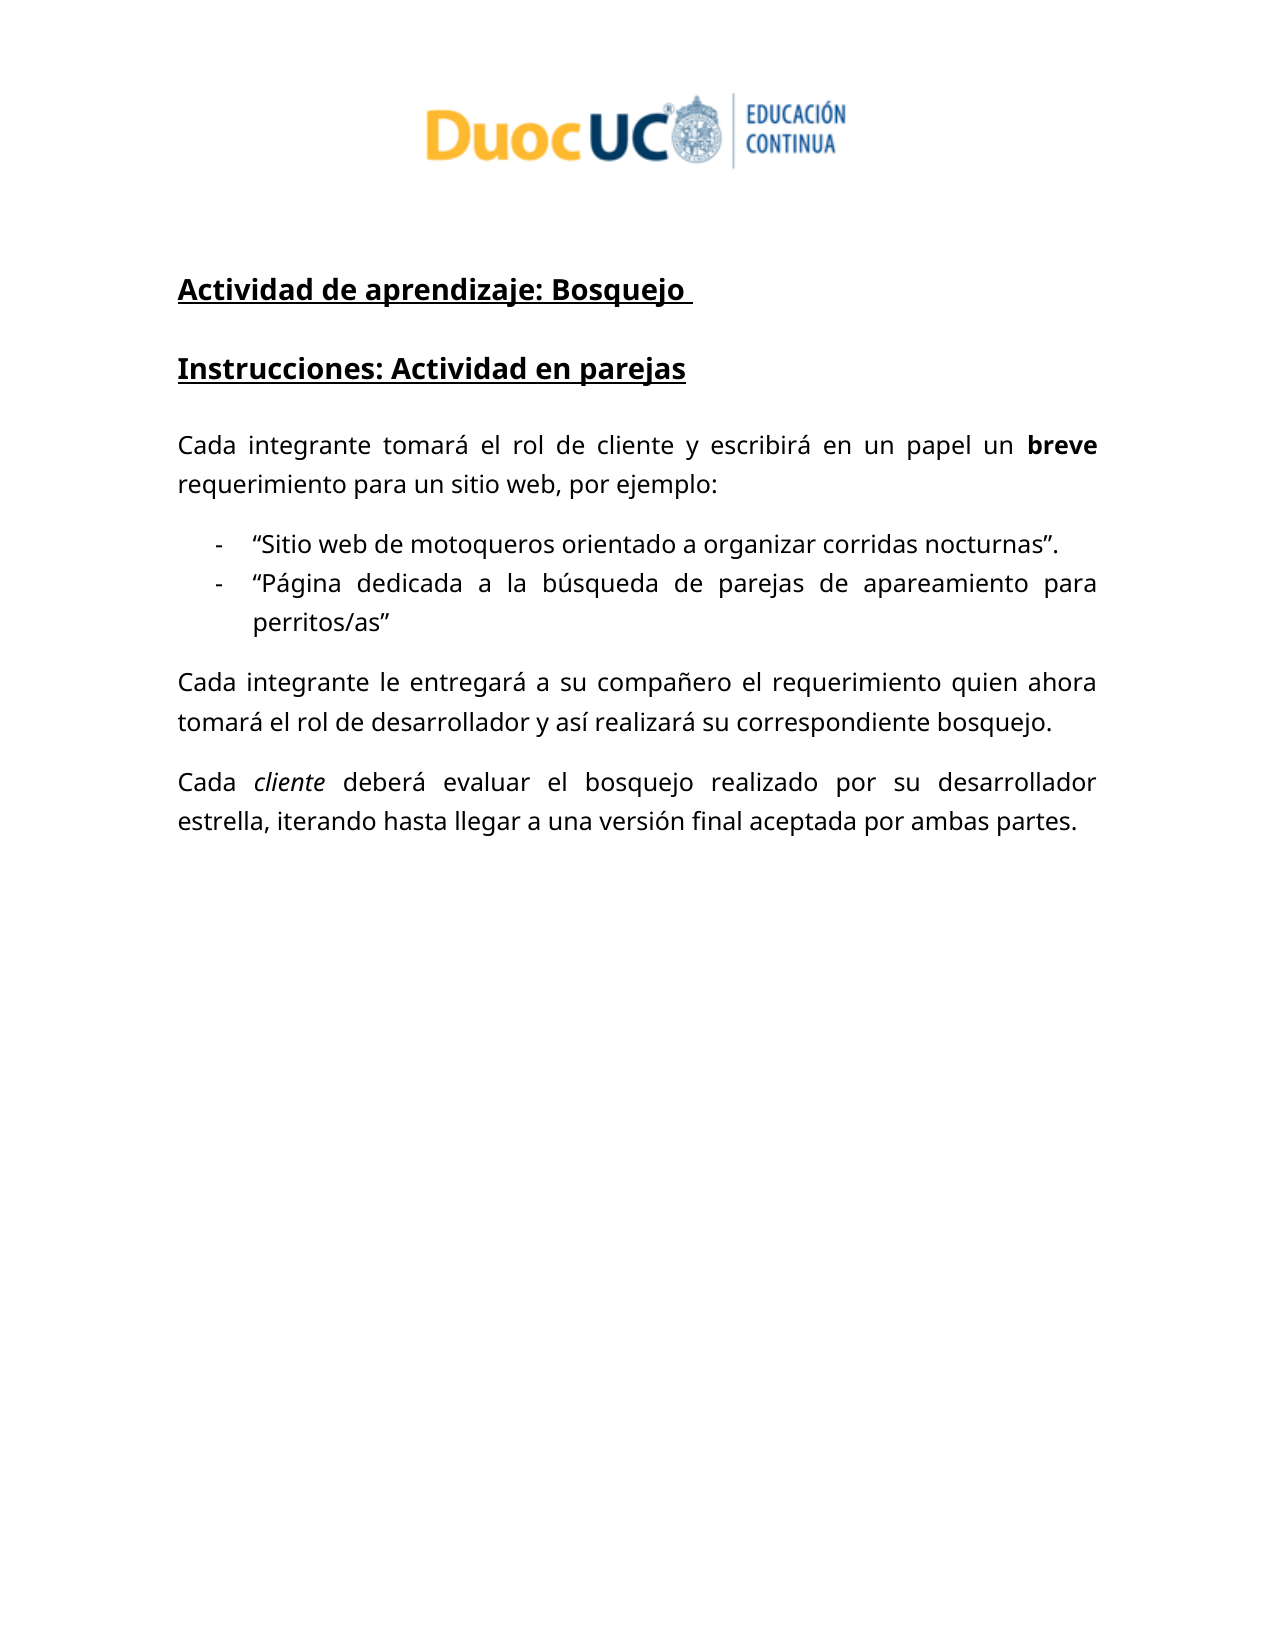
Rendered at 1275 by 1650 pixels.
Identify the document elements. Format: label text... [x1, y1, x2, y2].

list “Página dedicada a la búsqueda de parejas de apareamiento para perritos/as” [215, 566, 1098, 639]
list “Sitio web de motoqueros orientado a organizar corridas nocturnas”. [215, 527, 1098, 561]
text Cada cliente deberá evaluar el bosquejo realizado por su desarrollador estrella, iterando hasta llegar a una versión final aceptada por ambas partes. [177, 764, 1098, 837]
picture [414, 73, 861, 190]
text Instrucciones: Actividad en parejas [177, 348, 1098, 388]
text Cada integrante le entregará a su compañero el requerimiento quien ahora tomará el rol de desarrollador y así realizará su correspondiente bosquejo. [177, 665, 1098, 738]
text Cada integrante tomará el rol de cliente y escribirá en un papel un breve requerimiento para un sitio web, por ejemplo: [177, 427, 1098, 501]
text Actividad de aprendizaje: Bosquejo [177, 269, 1098, 308]
